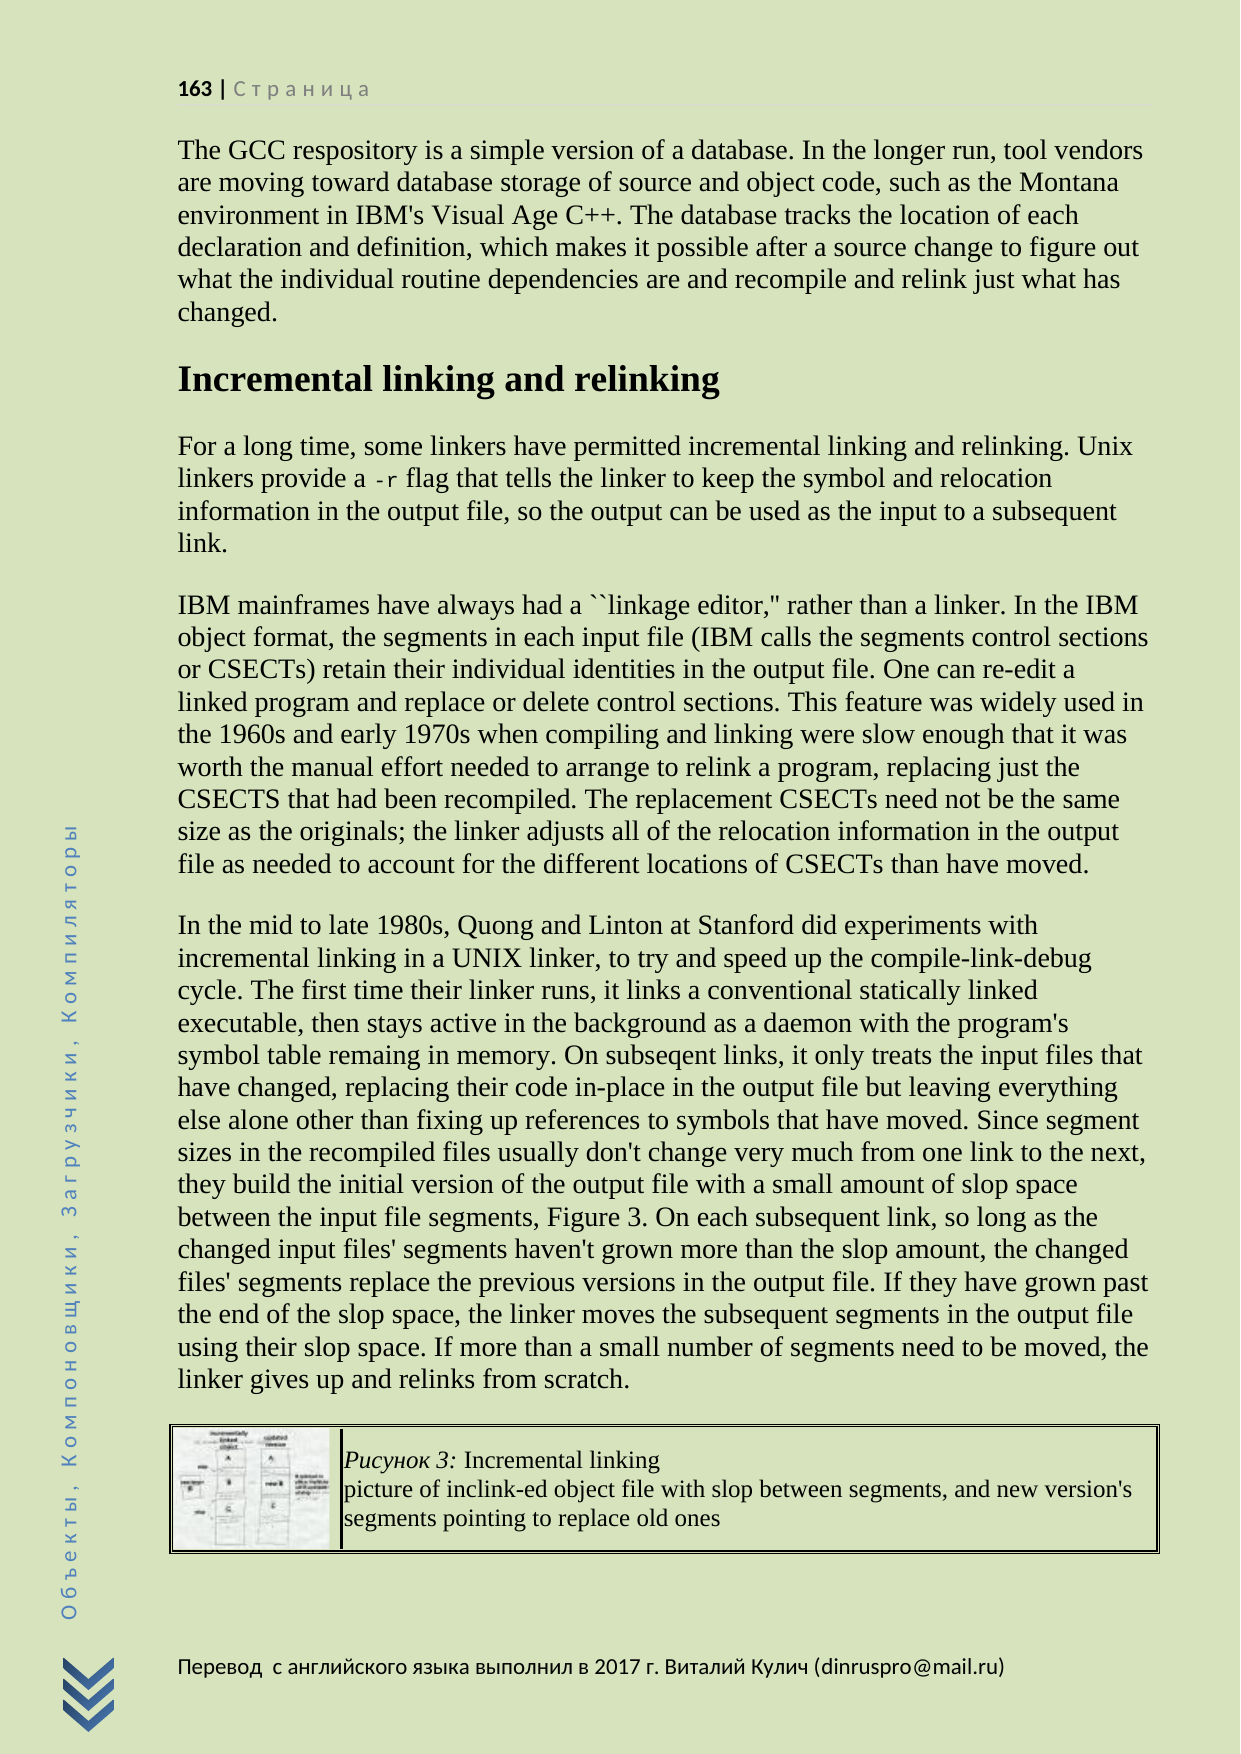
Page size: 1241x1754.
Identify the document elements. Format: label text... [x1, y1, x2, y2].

picture [173, 1428, 330, 1549]
text For a long time, some linkers have permitted incremental linking and relinking. Unix linkers provide a -r flag that tells the linker to keep the symbol and relocation information in the output file, so the output can be used as the input to a subsequent link. [177, 429, 1152, 558]
table_header Рисунок 3: Incremental linking picture of inclink-ed object file with slop between segments, and new version's segments pointing to replace old ones [341, 1427, 1156, 1550]
text In the mid to late 1980s, Quong and Linton at Stanford did experiments with incremental linking in a UNIX linker, to try and speed up the compile-link-debug cycle. The first time their linker runs, it links a conventional statically linked executable, then stays active in the background as a daemon with the program's symbol table remaing in memory. On subseqent links, it only treats the input files that have changed, replacing their code in-place in the output file but leaving everything else alone other than fixing up references to symbols that have moved. Since segment sizes in the recompiled files usually don't change very much from one link to the next, they build the initial version of the output file with a small amount of slop space between the input file segments, Figure 3. On each subsequent link, so long as the changed input files' segments haven't grown more than the slop amount, the changed files' segments replace the previous versions in the output file. If they have grown past the end of the slop space, the linker moves the subsequent segments in the output file using their slop space. If more than a small number of segments need to be moved, the linker gives up and relinks from scratch. [177, 908, 1152, 1394]
text Incremental linking and relinking [177, 356, 1152, 399]
text IBM mainframes have always had a ``linkage editor,'' rather than a linker. In the IBM object format, the segments in each input file (IBM calls the segments control sections or CSECTs) retain their individual identities in the output file. One can re-edit a linked program and replace or delete control sections. This feature was widely used in the 1960s and early 1970s when compiling and linking were slow enough that it was worth the manual effort needed to arrange to relink a program, replacing just the CSECTS that had been recompiled. The replacement CSECTs need not be the same size as the originals; the linker adjusts all of the relocation information in the output file as needed to account for the different locations of CSECTs than have moved. [177, 588, 1152, 879]
table_header [173, 1427, 341, 1550]
text The GCC respository is a simple version of a database. In the longer run, tool vendors are moving toward database storage of source and object code, such as the Montana environment in IBM's Visual Age C++. The database tracks the location of each declaration and definition, which makes it possible after a source change to figure out what the individual routine dependencies are and recompile and relink just what has changed. [177, 133, 1152, 327]
